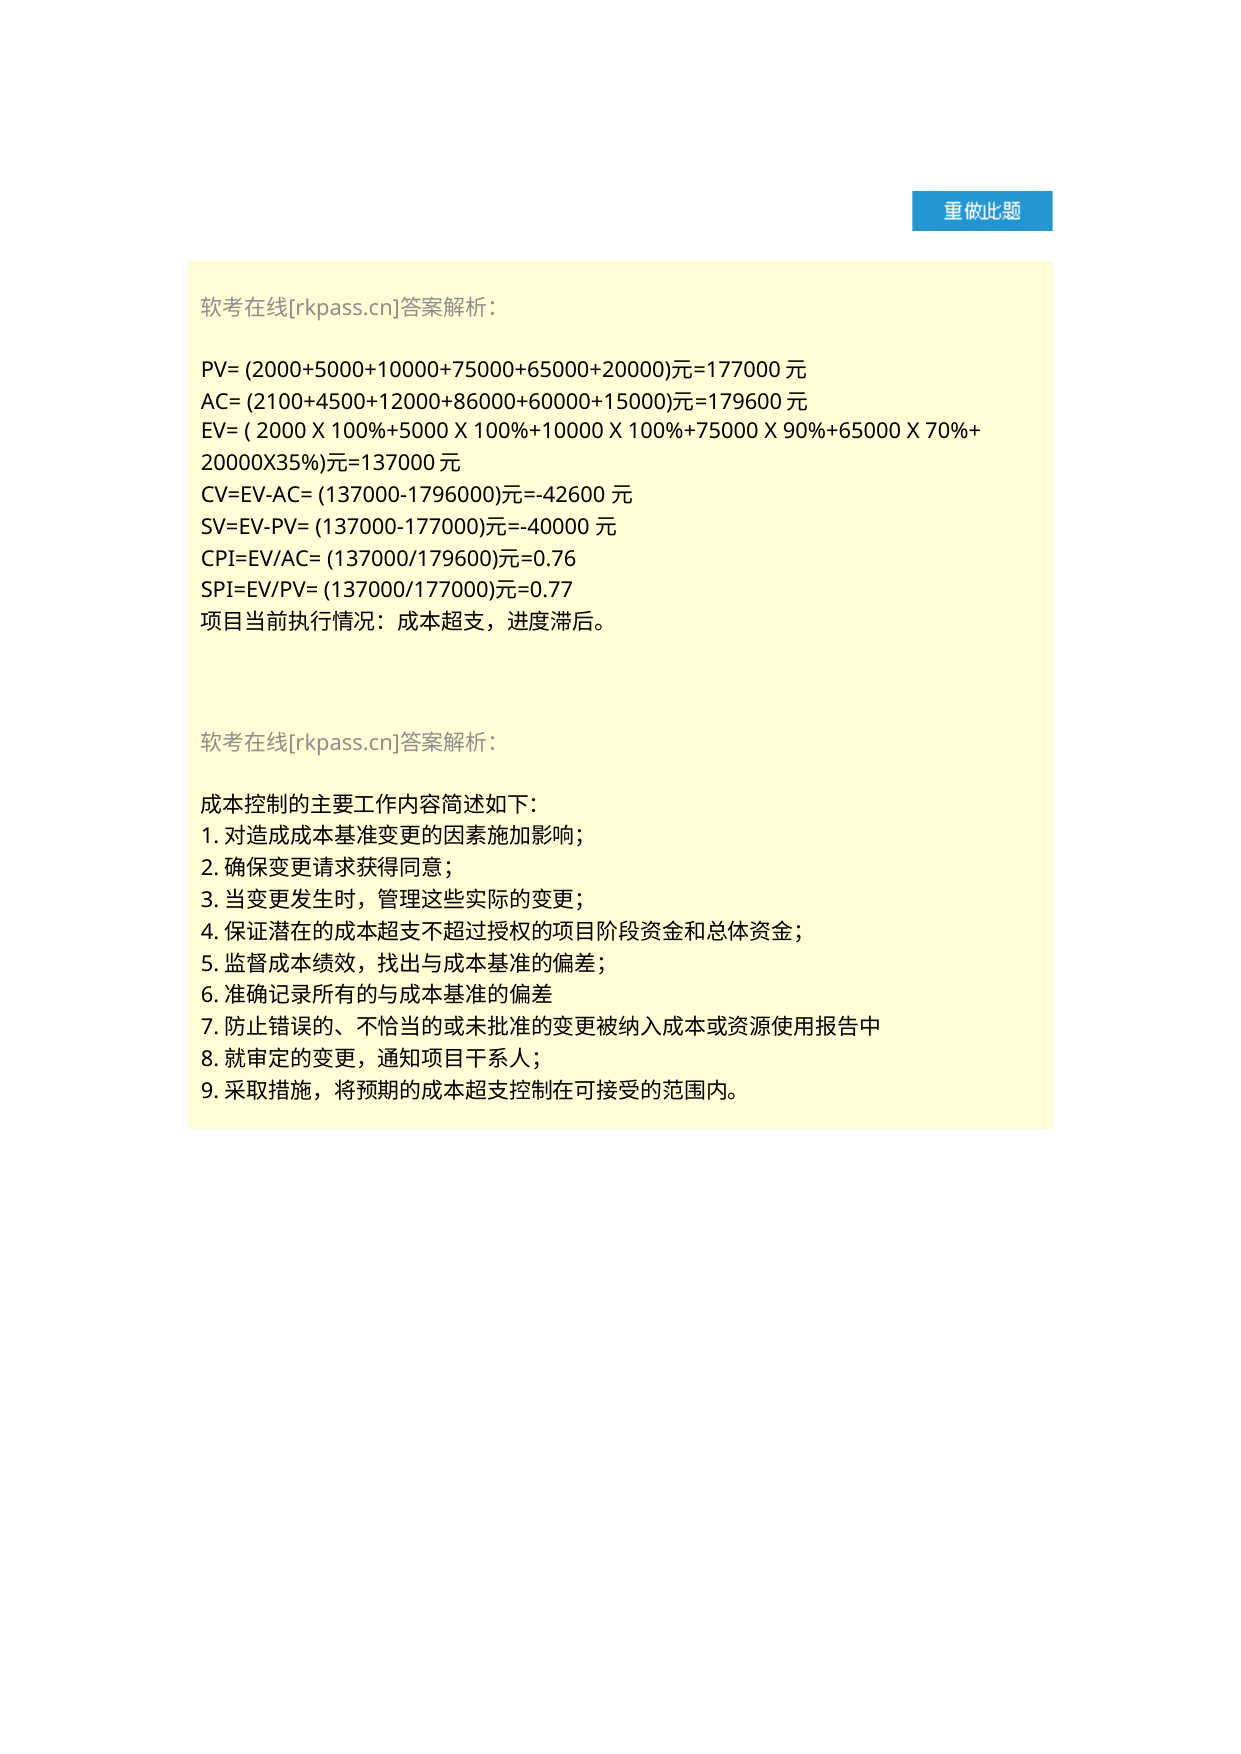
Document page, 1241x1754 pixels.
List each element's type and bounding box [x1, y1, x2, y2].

picture [912, 191, 1053, 231]
